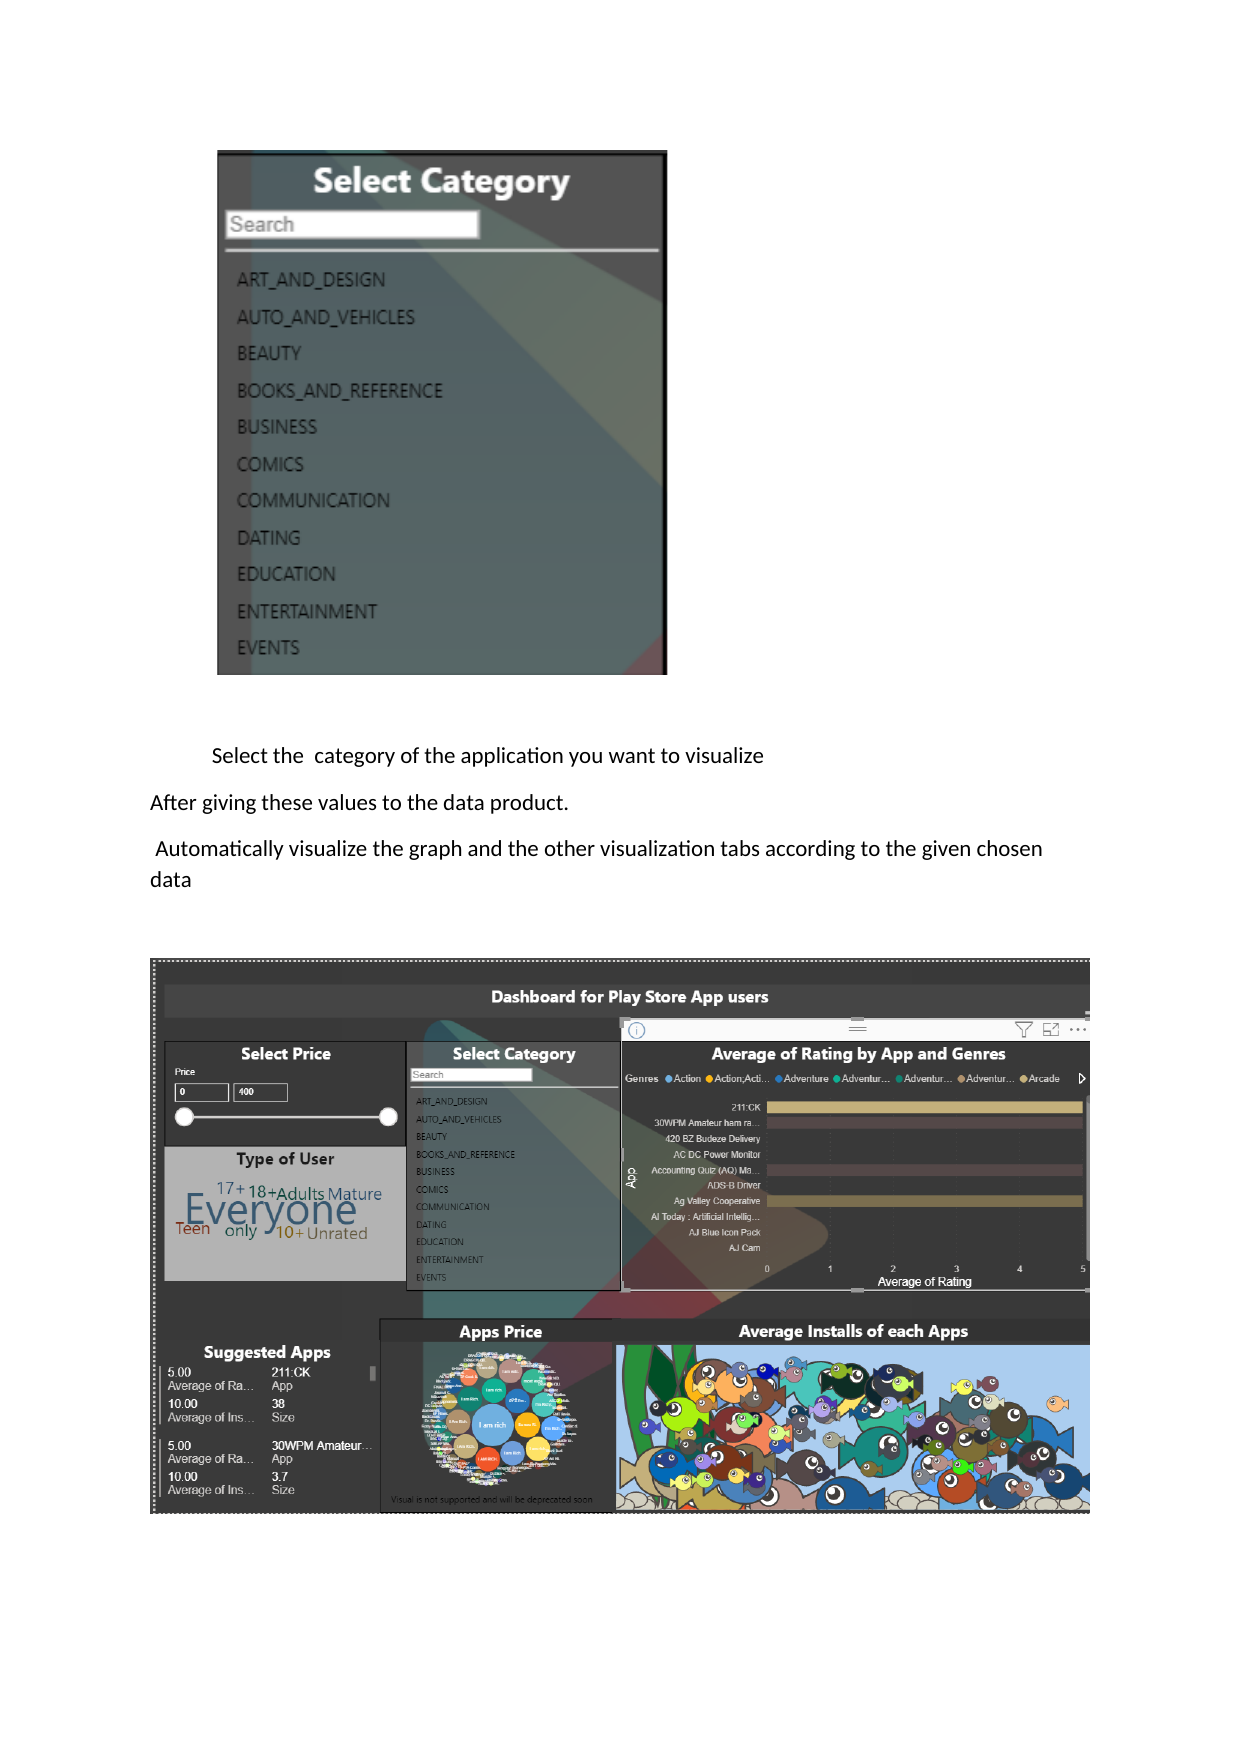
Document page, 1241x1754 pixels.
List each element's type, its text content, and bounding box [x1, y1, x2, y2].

text Automatically visualize the graph and the other visualization tabs according to the given chosen data [150, 834, 1090, 893]
text After giving these values to the data product. [150, 788, 1090, 816]
text Select the category of the application you want to visualize [150, 741, 1090, 769]
picture [150, 958, 1090, 1514]
picture [217, 150, 668, 675]
